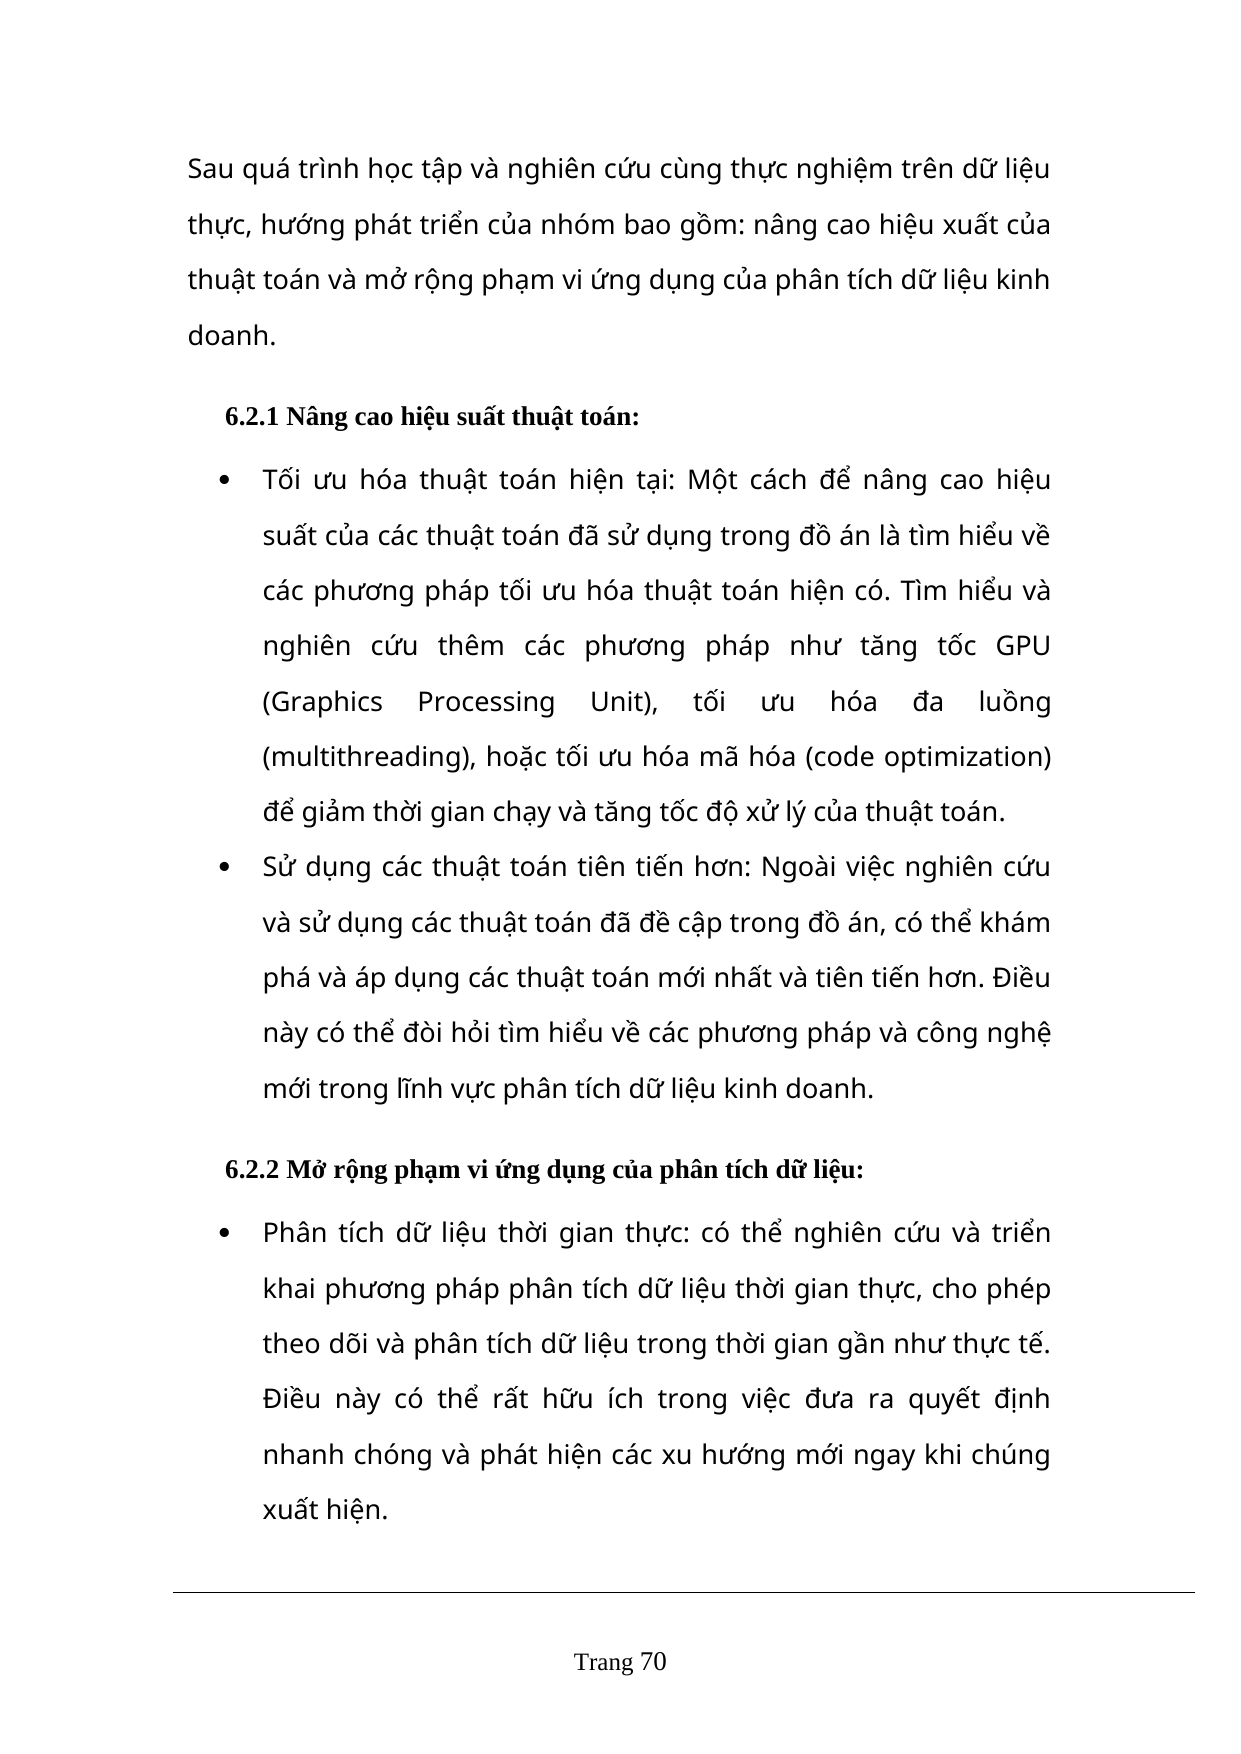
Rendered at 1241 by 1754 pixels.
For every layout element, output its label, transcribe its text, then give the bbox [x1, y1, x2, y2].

list Phân tích dữ liệu thời gian thực: có thể nghiên cứu và triển khai phương pháp phân tích dữ liệu thời gian thực, cho phép theo dõi và phân tích dữ liệu trong thời gian gần như thực tế. Điều này có thể rất hữu ích trong việc đưa ra quyết định nhanh chóng và phát hiện các xu hướng mới ngay khi chúng xuất hiện. [225, 1214, 1053, 1527]
list Tối ưu hóa thuật toán hiện tại: Một cách để nâng cao hiệu suất của các thuật toán đã sử dụng trong đồ án là tìm hiểu về các phương pháp tối ưu hóa thuật toán hiện có. Tìm hiểu và nghiên cứu thêm các phương pháp như tăng tốc GPU (Graphics Processing Unit), tối ưu hóa đa luồng (multithreading), hoặc tối ưu hóa mã hóa (code optimization) để giảm thời gian chạy và tăng tốc độ xử lý của thuật toán. [225, 461, 1053, 829]
text Mở rộng phạm vi ứng dụng của phân tích dữ liệu: [225, 1154, 1053, 1185]
text Sau quá trình học tập và nghiên cứu cùng thực nghiệm trên dữ liệu thực, hướng phát triển của nhóm bao gồm: nâng cao hiệu xuất của thuật toán và mở rộng phạm vi ứng dụng của phân tích dữ liệu kinh doanh. [187, 150, 1053, 353]
text Nâng cao hiệu suất thuật toán: [225, 400, 1053, 432]
list Sử dụng các thuật toán tiên tiến hơn: Ngoài việc nghiên cứu và sử dụng các thuật toán đã đề cập trong đồ án, có thể khám phá và áp dụng các thuật toán mới nhất và tiên tiến hơn. Điều này có thể đòi hỏi tìm hiểu về các phương pháp và công nghệ mới trong lĩnh vực phân tích dữ liệu kinh doanh. [225, 848, 1053, 1106]
